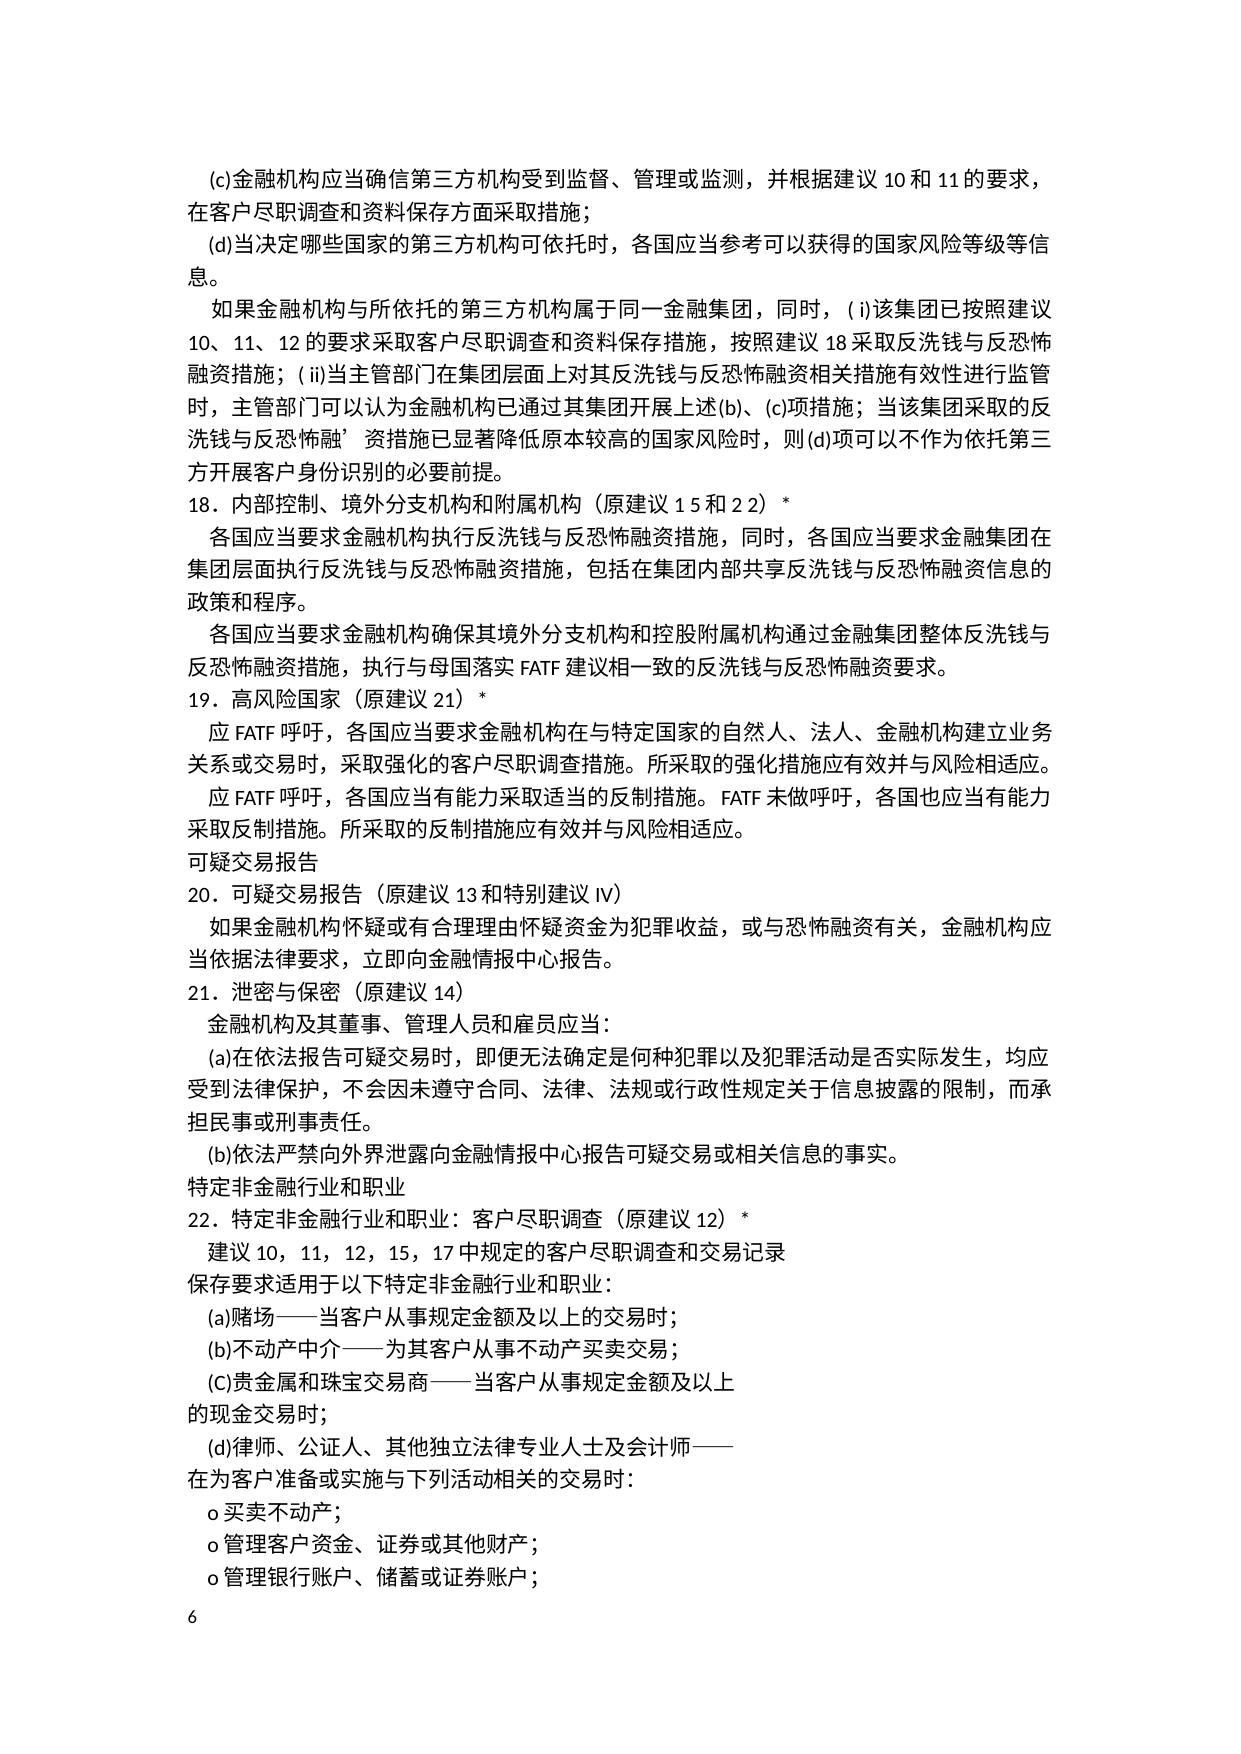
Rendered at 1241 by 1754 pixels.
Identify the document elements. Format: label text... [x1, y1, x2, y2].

text 保存要求适用于以下特定非金融行业和职业： [187, 1267, 1053, 1299]
text (b)依法严禁向外界泄露向金融情报中心报告可疑交易或相关信息的事实。 [187, 1137, 1053, 1169]
text (b)不动产中介——为其客户从事不动产买卖交易； [187, 1332, 1053, 1364]
text 如果金融机构与所依托的第三方机构属于同一金融集团，同时，( i)该集团已按照建议10、11、12的要求采取客户尽职调查和资料保存措施，按照建议18采取反洗钱与反恐怖融资措施；( ii)当主管部门在集团层面上对其反洗钱与反恐怖融资相关措施有效性进行监管时，主管部门可以认为金融机构已通过其集团开展上述(b)、(c)项措施；当该集团采取的反洗钱与反恐怖融’资措施已显著降低原本较高的国家风险时，则(d)项可以不作为依托第三方开展客户身份识别的必要前提。 [187, 292, 1053, 487]
text 的现金交易时； [187, 1397, 1053, 1429]
text (d)律师、公证人、其他独立法律专业人士及会计师—— [187, 1429, 1053, 1462]
text 特定非金融行业和职业 [187, 1169, 1053, 1202]
text 19．高风险国家（原建议21）* [187, 682, 1053, 714]
text o管理客户资金、证券或其他财产； [187, 1527, 1053, 1559]
text (a)赌场——当客户从事规定金额及以上的交易时； [187, 1299, 1053, 1332]
text 各国应当要求金融机构执行反洗钱与反恐怖融资措施，同时，各国应当要求金融集团在集团层面执行反洗钱与反恐怖融资措施，包括在集团内部共享反洗钱与反恐怖融资信息的政策和程序。 [187, 519, 1053, 617]
text 应FATF呼吁，各国应当要求金融机构在与特定国家的自然人、法人、金融机构建立业务关系或交易时，采取强化的客户尽职调查措施。所采取的强化措施应有效并与风险相适应。 [187, 714, 1053, 779]
text 22．特定非金融行业和职业：客户尽职调查（原建议12）* [187, 1202, 1053, 1234]
text 如果金融机构怀疑或有合理理由怀疑资金为犯罪收益，或与恐怖融资有关，金融机构应当依据法律要求，立即向金融情报中心报告。 [187, 909, 1053, 974]
text 各国应当要求金融机构确保其境外分支机构和控股附属机构通过金融集团整体反洗钱与反恐怖融资措施，执行与母国落实FATF建议相一致的反洗钱与反恐怖融资要求。 [187, 617, 1053, 682]
text (a)在依法报告可疑交易时，即便无法确定是何种犯罪以及犯罪活动是否实际发生，均应受到法律保护，不会因未遵守合同、法律、法规或行政性规定关于信息披露的限制，而承担民事或刑事责任。 [187, 1039, 1053, 1137]
text 18．内部控制、境外分支机构和附属机构（原建议1 5和2 2）* [187, 487, 1053, 519]
text o买卖不动产； [187, 1494, 1053, 1527]
text 应FATF呼吁，各国应当有能力采取适当的反制措施。FATF未做呼吁，各国也应当有能力采取反制措施。所采取的反制措施应有效并与风险相适应。 [187, 779, 1053, 844]
text (C)贵金属和珠宝交易商——当客户从事规定金额及以上 [187, 1364, 1053, 1397]
text 金融机构及其董事、管理人员和雇员应当： [187, 1007, 1053, 1039]
text 建议10，11，12，15，17中规定的客户尽职调查和交易记录 [187, 1234, 1053, 1267]
text 20．可疑交易报告（原建议13和特别建议IV） [187, 877, 1053, 909]
text 在为客户准备或实施与下列活动相关的交易时： [187, 1462, 1053, 1494]
text o管理银行账户、储蓄或证券账户； [187, 1559, 1053, 1592]
text (d)当决定哪些国家的第三方机构可依托时，各国应当参考可以获得的国家风险等级等信息。 [187, 227, 1053, 292]
text 可疑交易报告 [187, 844, 1053, 877]
text 21．泄密与保密（原建议14） [187, 974, 1053, 1007]
text (c)金融机构应当确信第三方机构受到监督、管理或监测，并根据建议10和11的要求，在客户尽职调查和资料保存方面采取措施； [187, 162, 1053, 227]
